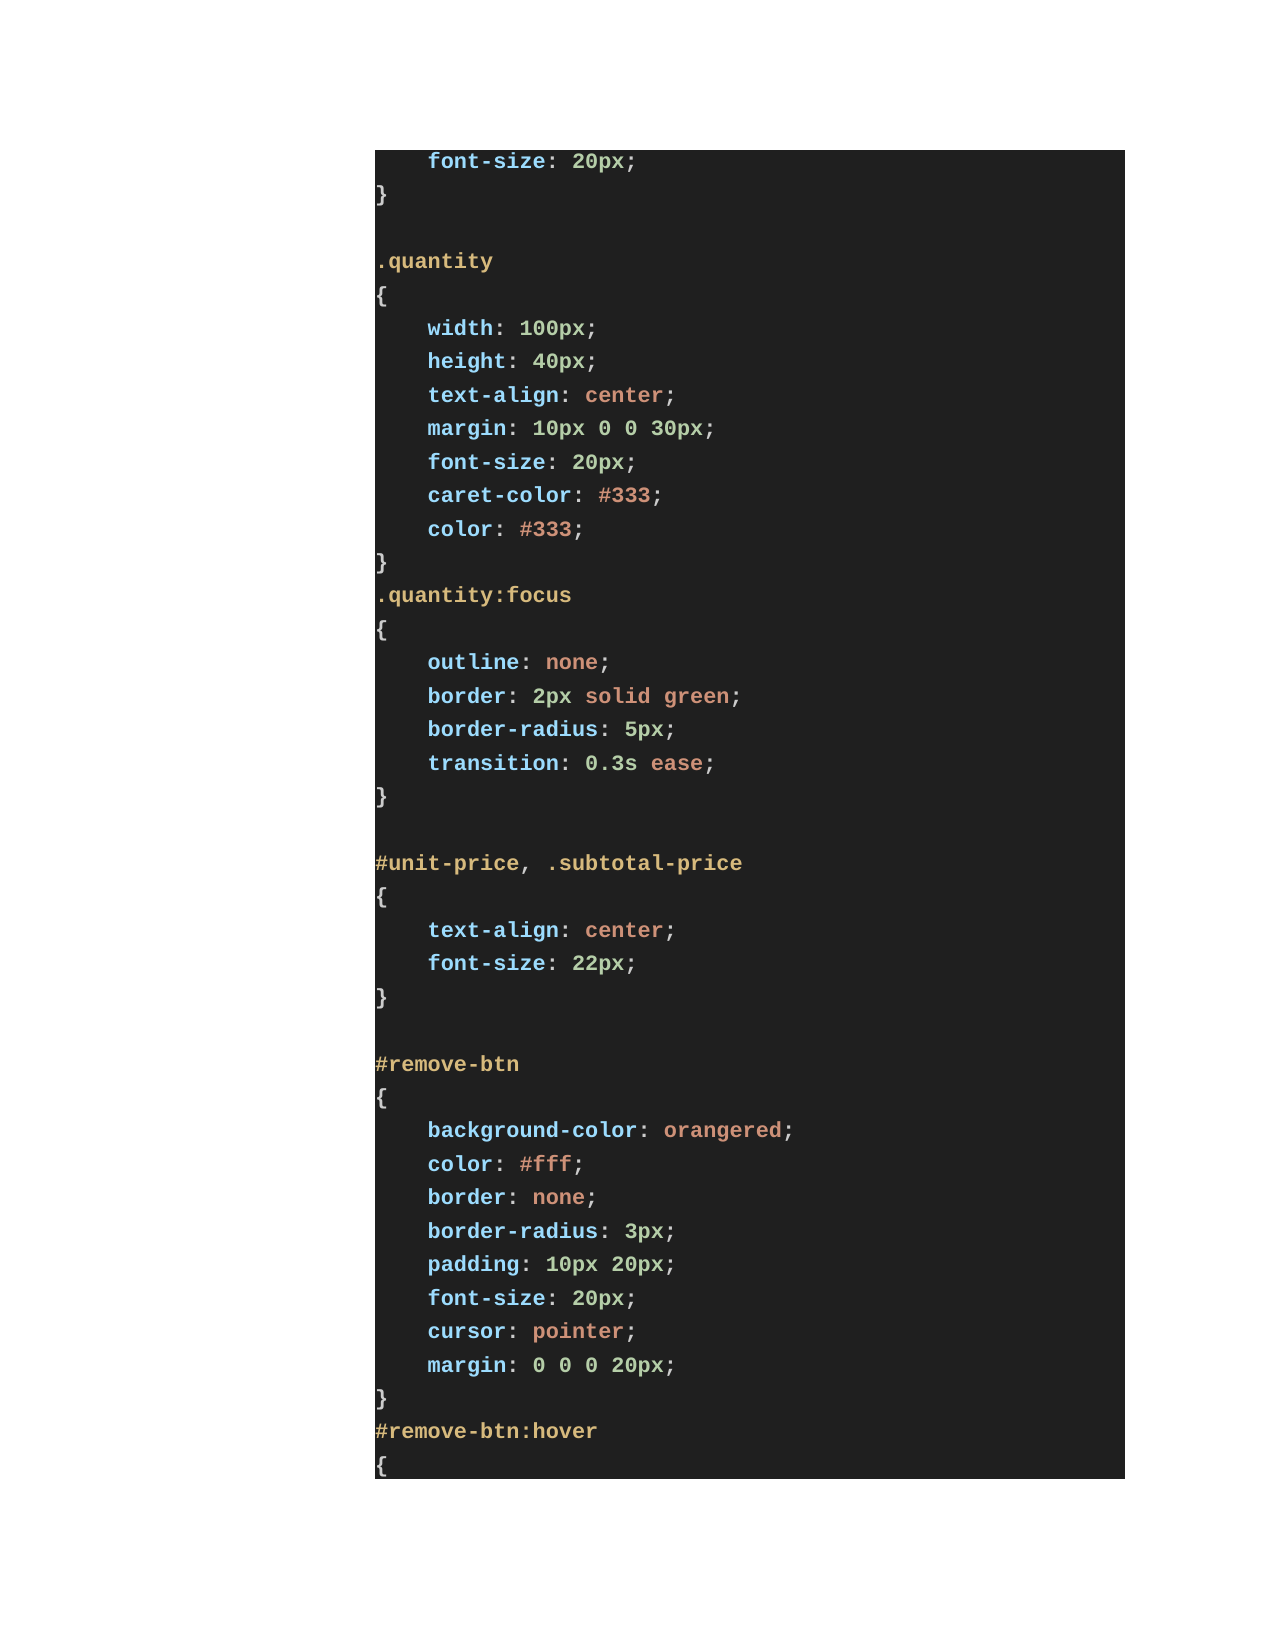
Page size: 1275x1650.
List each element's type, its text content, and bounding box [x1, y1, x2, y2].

text #unit-price, .subtotal-price [375, 852, 1125, 877]
text transition: 0.3s ease; [375, 752, 1125, 777]
text border: none; [375, 1187, 1125, 1211]
text width: 100px; [375, 317, 1125, 342]
text text-align: center; [375, 384, 1125, 409]
text background-color: orangered; [375, 1120, 1125, 1144]
text { [375, 886, 1125, 910]
text font-size: 20px; [375, 451, 1125, 476]
text } [375, 785, 1125, 810]
text caret-color: #333; [375, 484, 1125, 509]
text text-align: center; [375, 919, 1125, 944]
text .quantity [375, 250, 1125, 275]
text font-size: 22px; [375, 952, 1125, 977]
text border-radius: 5px; [375, 718, 1125, 743]
text } [375, 1387, 1125, 1412]
text { [375, 1086, 1125, 1111]
text font-size: 20px; [375, 1287, 1125, 1312]
text .quantity:focus [375, 585, 1125, 609]
text #remove-btn [375, 1053, 1125, 1078]
text padding: 10px 20px; [375, 1253, 1125, 1278]
text border: 2px solid green; [375, 685, 1125, 710]
text } [375, 183, 1125, 208]
text height: 40px; [375, 351, 1125, 375]
text margin: 10px 0 0 30px; [375, 417, 1125, 442]
text { [375, 618, 1125, 643]
text color: #fff; [375, 1153, 1125, 1178]
text outline: none; [375, 652, 1125, 676]
text } [375, 986, 1125, 1011]
text color: #333; [375, 518, 1125, 543]
text font-size: 20px; [375, 150, 1125, 175]
text { [375, 1454, 1125, 1479]
text { [375, 284, 1125, 308]
text margin: 0 0 0 20px; [375, 1354, 1125, 1378]
text cursor: pointer; [375, 1320, 1125, 1345]
text } [375, 551, 1125, 576]
text border-radius: 3px; [375, 1220, 1125, 1245]
text #remove-btn:hover [375, 1421, 1125, 1445]
